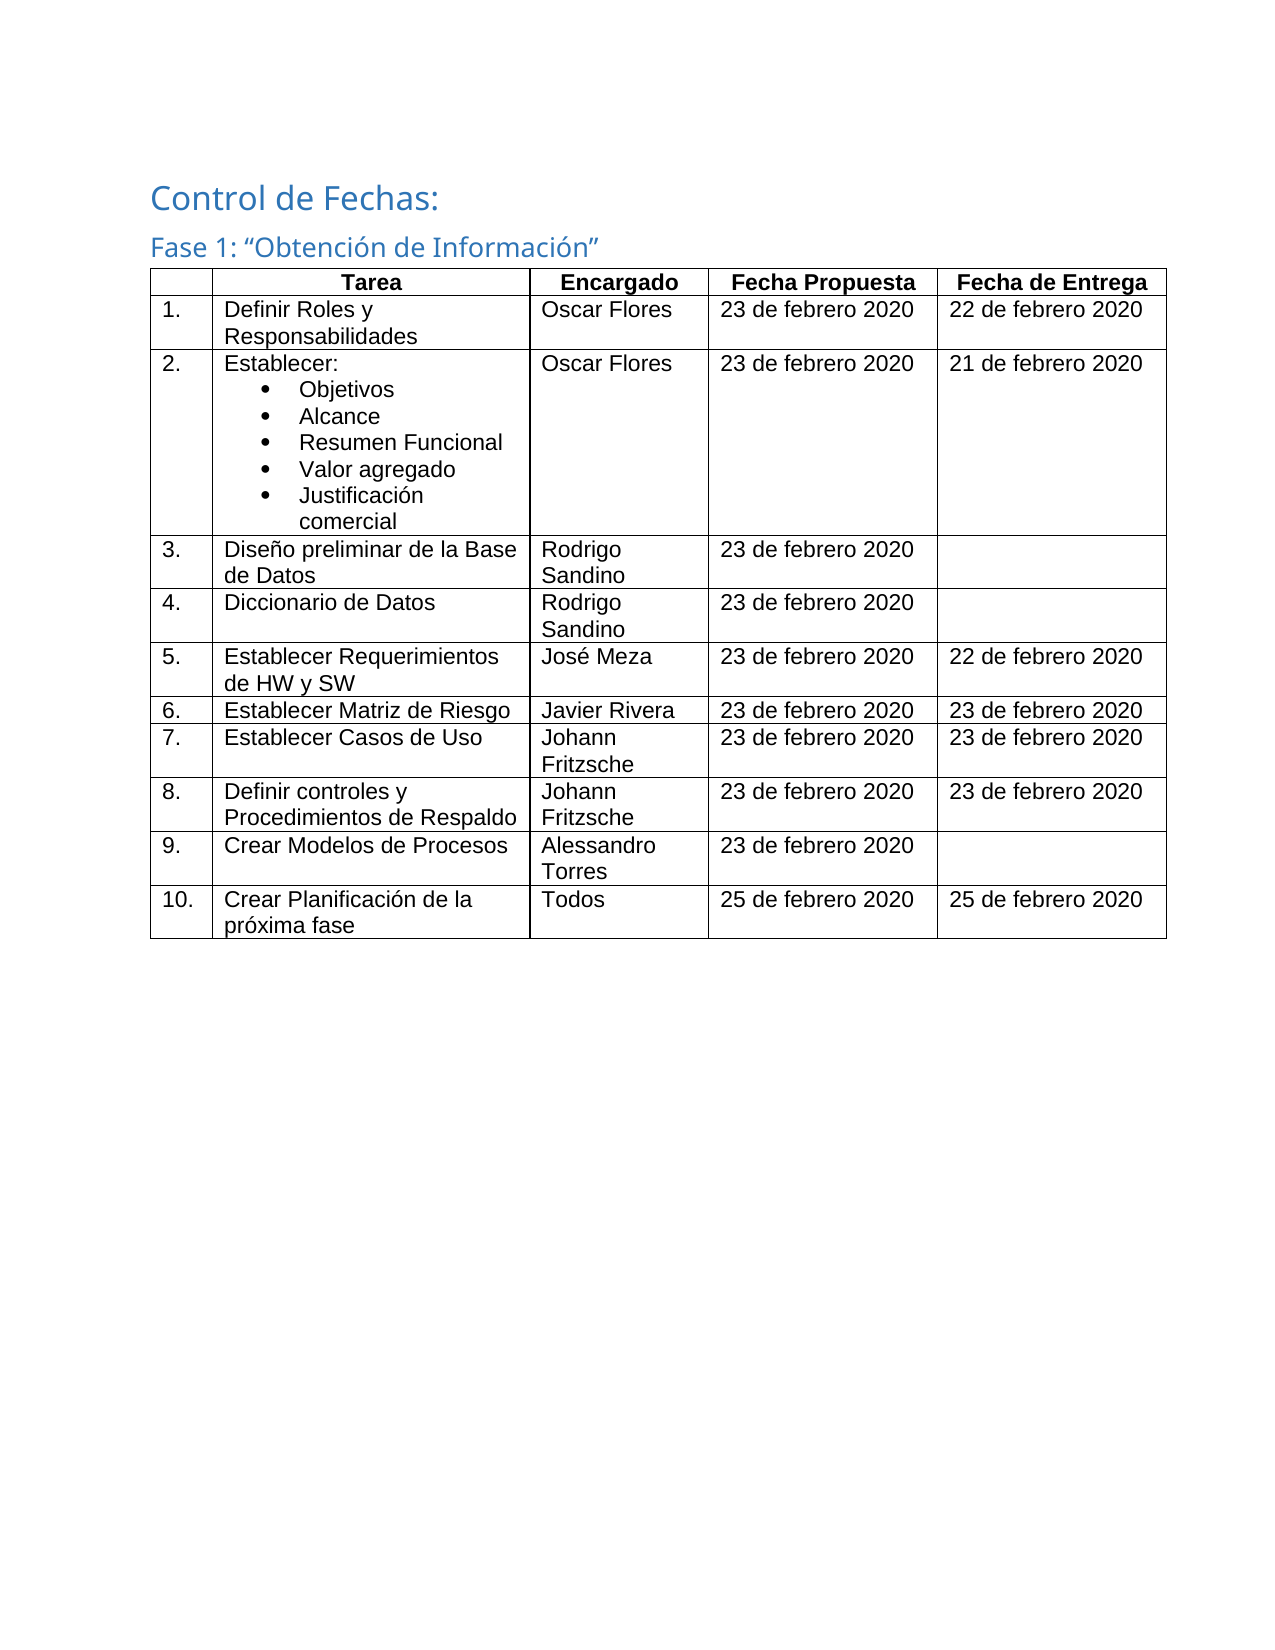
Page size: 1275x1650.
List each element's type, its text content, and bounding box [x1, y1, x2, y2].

subtitle Fase 1: “Obtención de Información” [150, 228, 1125, 265]
table_cell 2. [151, 350, 212, 534]
table_cell 5. [151, 643, 212, 696]
table_cell Definir controles y Procedimientos de Respaldo [213, 778, 529, 831]
table_cell Rodrigo Sandino [531, 536, 708, 588]
table_cell 23 de febrero 2020 [709, 697, 937, 723]
table_cell 23 de febrero 2020 [709, 536, 937, 588]
table_cell 23 de febrero 2020 [709, 350, 937, 534]
table_cell 23 de febrero 2020 [938, 697, 1166, 723]
table_header Fecha de Entrega [938, 269, 1166, 295]
table_cell 3. [151, 536, 212, 588]
table_cell 25 de febrero 2020 [938, 886, 1166, 938]
table_cell Definir Roles y Responsabilidades [213, 296, 529, 349]
table_cell 23 de febrero 2020 [709, 832, 937, 884]
table_cell Oscar Flores [531, 296, 708, 349]
table_header Fecha Propuesta [709, 269, 937, 295]
table_cell Establecer Requerimientos de HW y SW [213, 643, 529, 696]
table_cell 23 de febrero 2020 [938, 778, 1166, 831]
table_cell 10. [151, 886, 212, 938]
table_cell José Meza [531, 643, 708, 696]
table_cell 22 de febrero 2020 [938, 296, 1166, 349]
table_cell Diseño preliminar de la Base de Datos [213, 536, 529, 588]
table_cell Johann Fritzsche [531, 778, 708, 831]
table_cell 23 de febrero 2020 [938, 724, 1166, 777]
table_cell Javier Rivera [531, 697, 708, 723]
table_cell [938, 832, 1166, 884]
table_cell Johann Fritzsche [531, 724, 708, 777]
table_cell Diccionario de Datos [213, 589, 529, 642]
table_cell 8. [151, 778, 212, 831]
table_cell Alessandro Torres [531, 832, 708, 884]
table_cell 25 de febrero 2020 [709, 886, 937, 938]
subtitle Control de Fechas: [150, 175, 1125, 220]
table_header Encargado [531, 269, 708, 295]
table_cell Oscar Flores [531, 350, 708, 534]
table_cell 22 de febrero 2020 [938, 643, 1166, 696]
table_header [151, 269, 212, 295]
table_cell 6. [151, 697, 212, 723]
table_cell Crear Planificación de la próxima fase [213, 886, 529, 938]
table_cell 23 de febrero 2020 [709, 643, 937, 696]
table_cell Crear Modelos de Procesos [213, 832, 529, 884]
table_cell 1. [151, 296, 212, 349]
table_cell 9. [151, 832, 212, 884]
table_cell Establecer Matriz de Riesgo [213, 697, 529, 723]
table_cell Todos [531, 886, 708, 938]
table_cell Establecer: Objetivos Alcance Resumen Funcional Valor agregado Justificación comercial [213, 350, 529, 534]
table_cell 4. [151, 589, 212, 642]
table_cell 21 de febrero 2020 [938, 350, 1166, 534]
table_cell 23 de febrero 2020 [709, 778, 937, 831]
table_cell [938, 536, 1166, 588]
table_cell [938, 589, 1166, 642]
table_cell 23 de febrero 2020 [709, 589, 937, 642]
table_cell 7. [151, 724, 212, 777]
table_cell Establecer Casos de Uso [213, 724, 529, 777]
table_header Tarea [213, 269, 529, 295]
table_cell Rodrigo Sandino [531, 589, 708, 642]
table_cell 23 de febrero 2020 [709, 724, 937, 777]
table_cell 23 de febrero 2020 [709, 296, 937, 349]
